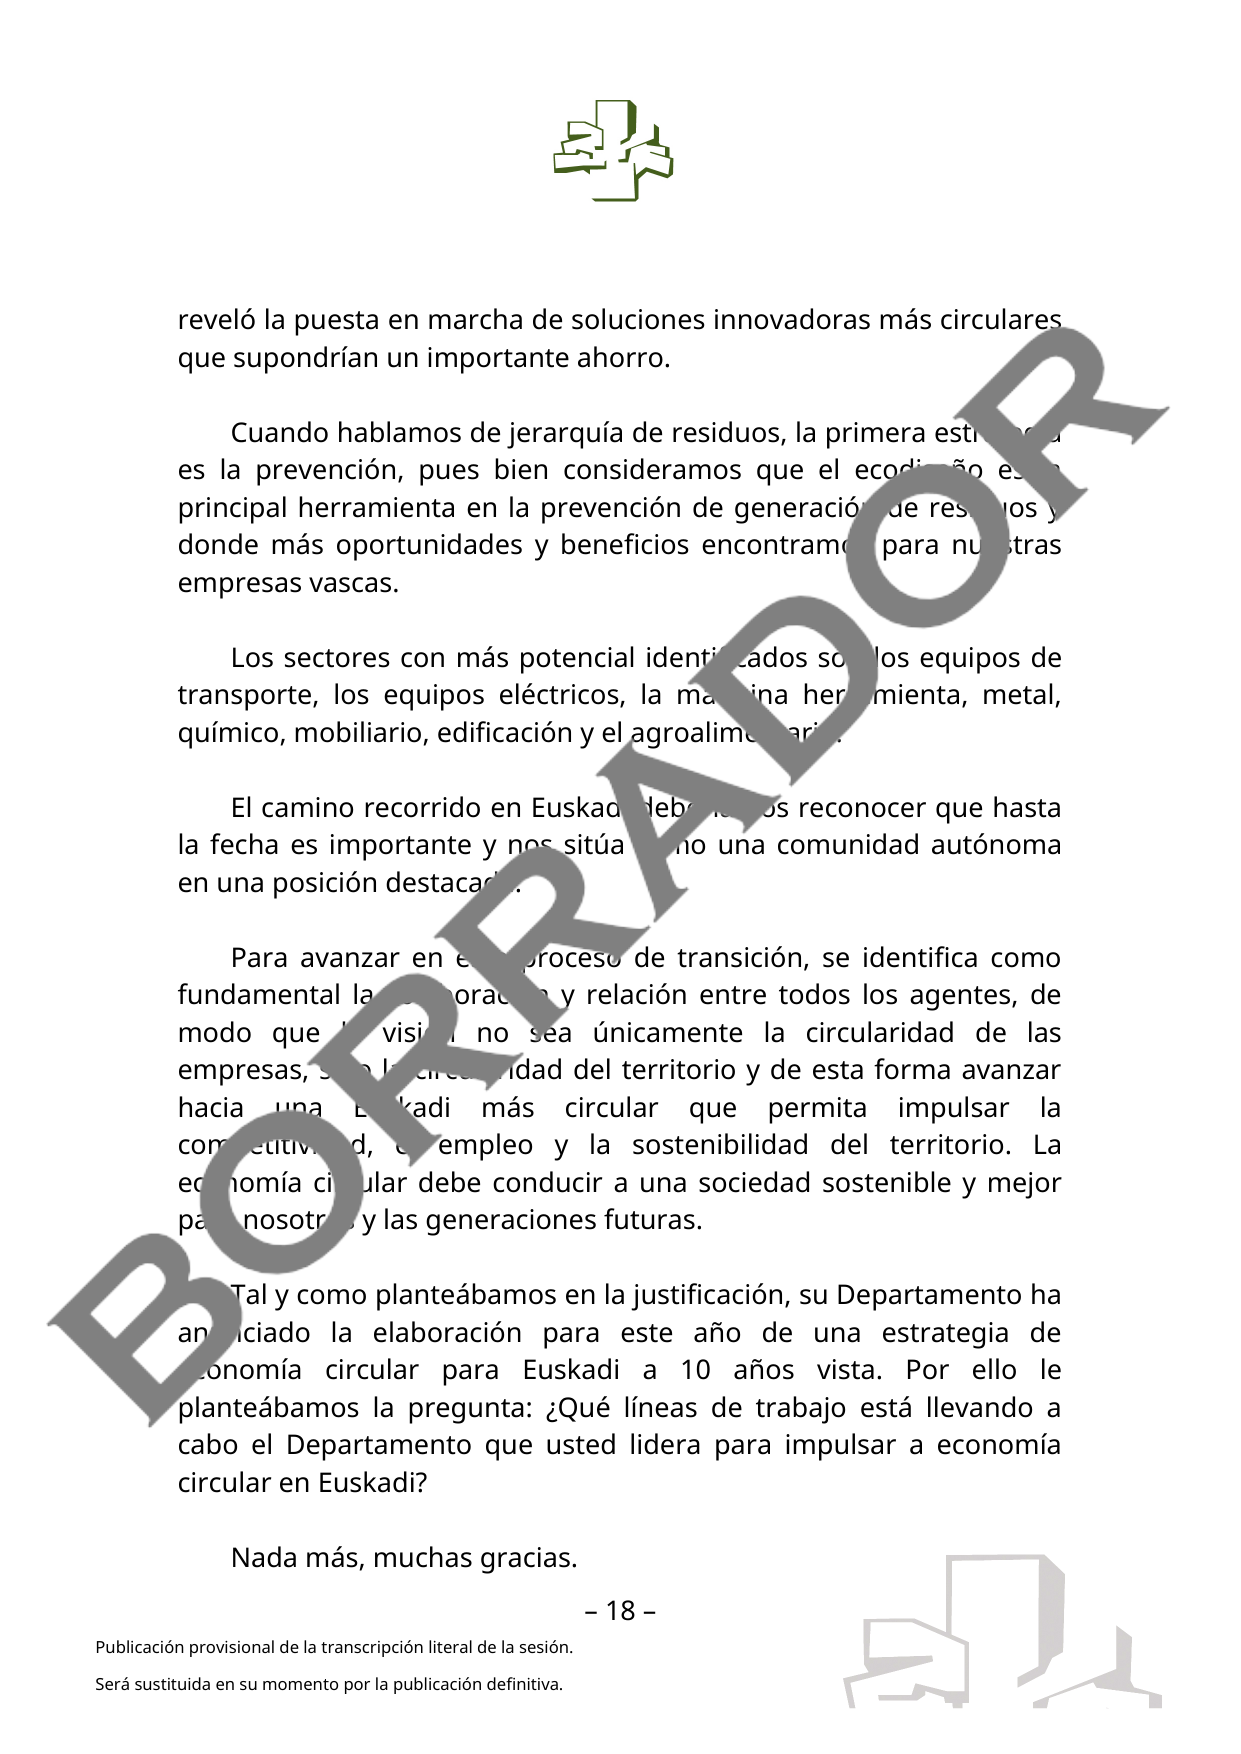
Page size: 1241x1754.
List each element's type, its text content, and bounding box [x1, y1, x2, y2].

text Para avanzar en este proceso de transición, se identifica como fundamental la colaboración y relación entre todos los agentes, de modo que la visión no sea únicamente la circularidad de las empresas, sino la circularidad del territorio y de esta forma avanzar hacia una Euskadi más circular que permita impulsar la competitividad, el empleo y la sostenibilidad del territorio. La economía circular debe conducir a una sociedad sostenible y mejor para nosotros y las generaciones futuras. [177, 937, 1063, 1237]
picture [797, 1491, 1169, 1710]
text Los sectores con más potencial identificados son los equipos de transporte, los equipos eléctricos, la máquina herramienta, metal, químico, mobiliario, edificación y el agroalimentario. [734, 637, 847, 739]
text Los sectores con más potencial identificados son los equipos de transporte, los equipos eléctricos, la máquina herramienta, metal, químico, mobiliario, edificación y el agroalimentario. [831, 637, 1063, 750]
text Tal y como planteábamos en la justificación, su Departamento ha anunciado la elaboración para este año de una estrategia de economía circular para Euskadi a 10 años vista. Por ello le planteábamos la pregunta: ¿Qué líneas de trabajo está llevando a cabo el Departamento que usted lidera para impulsar a economía circular en Euskadi? [177, 1275, 1063, 1500]
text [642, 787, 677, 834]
text Cuando hablamos de jerarquía de residuos, la primera estrategia es la prevención, pues bien consideramos que el ecodiseño es la principal herramienta en la prevención de generación de residuos y donde más oportunidades y beneficios encontramos para nuestras empresas vascas. [177, 412, 1063, 600]
text El camino recorrido en Euskadi deberíamos reconocer que hasta la fecha es importante y nos sitúa como una comunidad autónoma en una posición destacada. [177, 787, 649, 900]
text Los sectores con más potencial identificados son los equipos de transporte, los equipos eléctricos, la máquina herramienta, metal, químico, mobiliario, edificación y el agroalimentario. [177, 637, 761, 750]
text Nada más, muchas gracias. [177, 1537, 1063, 1575]
picture [524, 77, 702, 225]
text El camino recorrido en Euskadi deberíamos reconocer que hasta la fecha es importante y nos sitúa como una comunidad autónoma en una posición destacada. [668, 787, 1063, 900]
